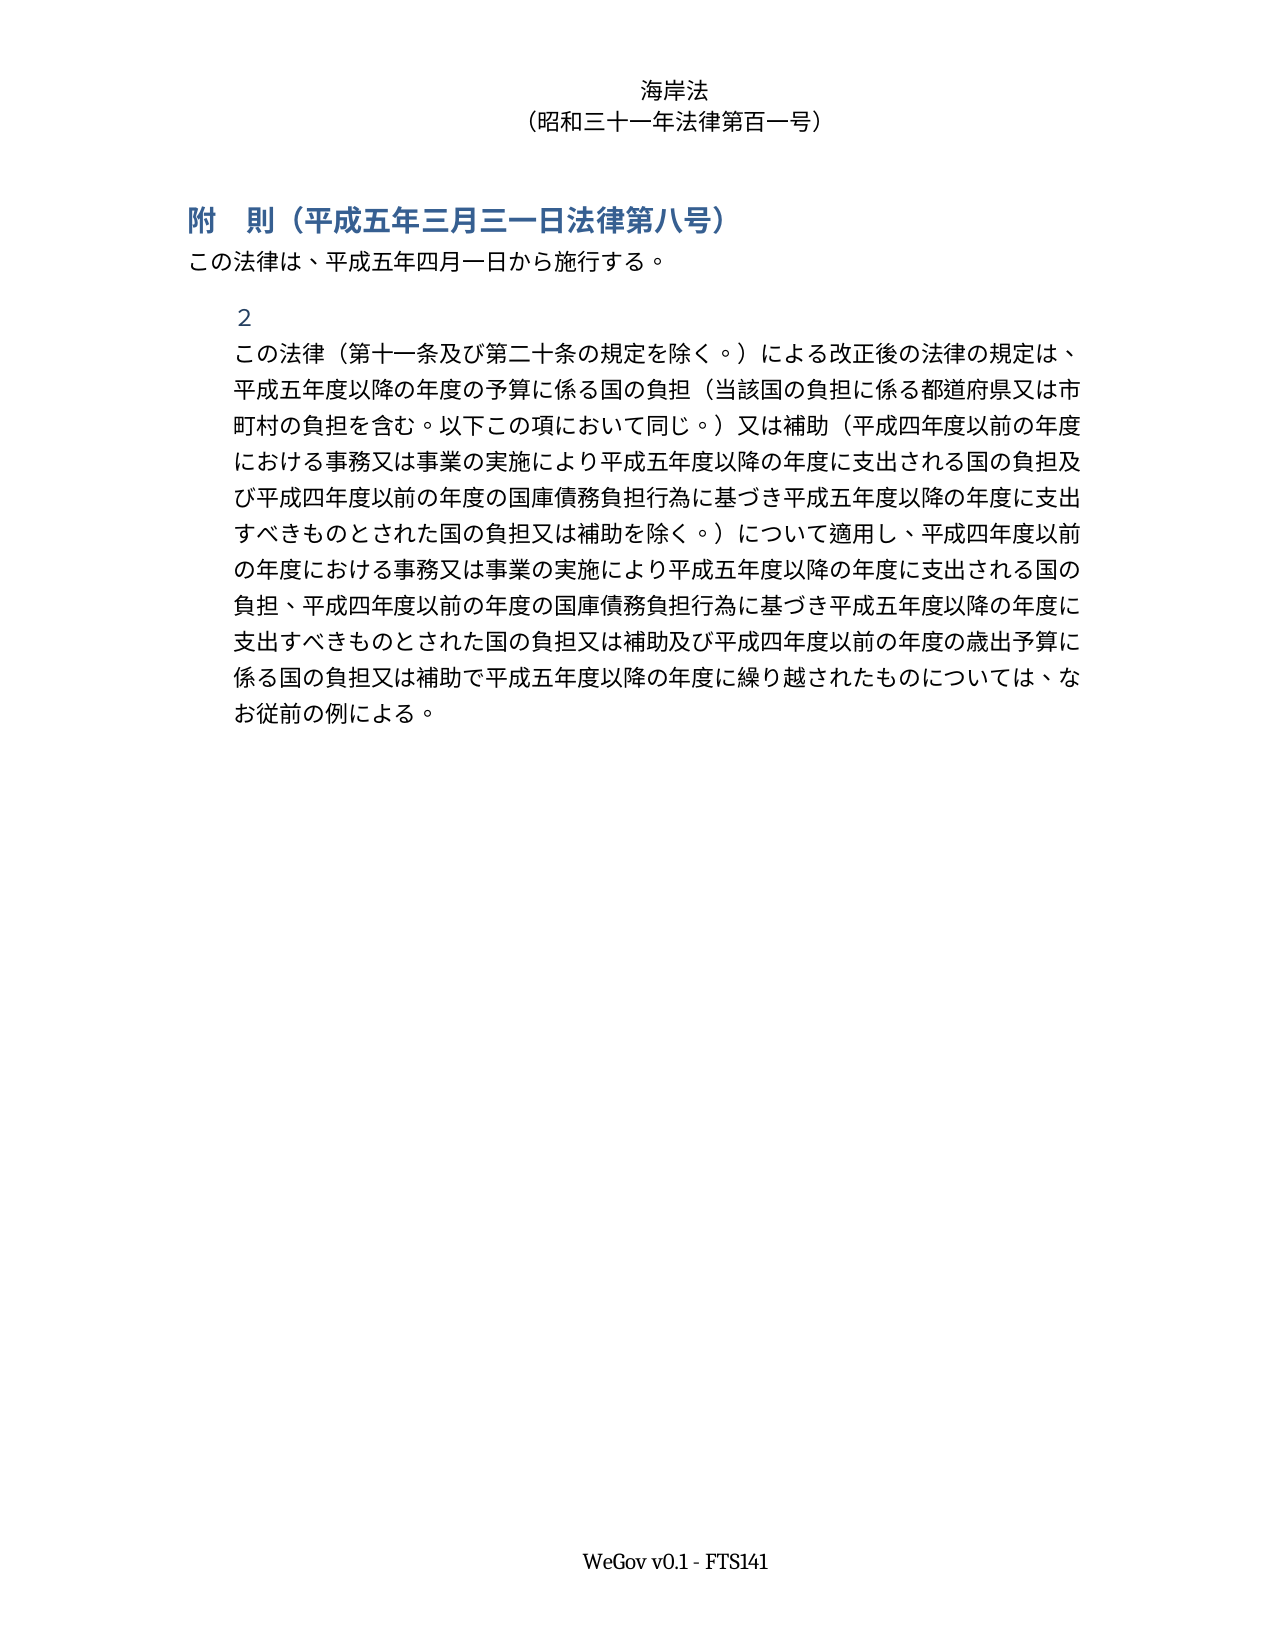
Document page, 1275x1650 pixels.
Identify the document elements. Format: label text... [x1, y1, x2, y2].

text この法律（第十一条及び第二十条の規定を除く。）による改正後の法律の規定は、平成五年度以降の年度の予算に係る国の負担（当該国の負担に係る都道府県又は市町村の負担を含む。以下この項において同じ。）又は補助（平成四年度以前の年度における事務又は事業の実施により平成五年度以降の年度に支出される国の負担及び平成四年度以前の年度の国庫債務負担行為に基づき平成五年度以降の年度に支出すべきものとされた国の負担又は補助を除く。）について適用し、平成四年度以前の年度における事務又は事業の実施により平成五年度以降の年度に支出される国の負担、平成四年度以前の年度の国庫債務負担行為に基づき平成五年度以降の年度に支出すべきものとされた国の負担又は補助及び平成四年度以前の年度の歳出予算に係る国の負担又は補助で平成五年度以降の年度に繰り越されたものについては、なお従前の例による。 [233, 338, 1087, 729]
subtitle ２ [233, 302, 1087, 334]
subtitle 附 則（平成五年三月三一日法律第八号） [187, 200, 1087, 240]
text この法律は、平成五年四月一日から施行する。 [187, 246, 1087, 277]
